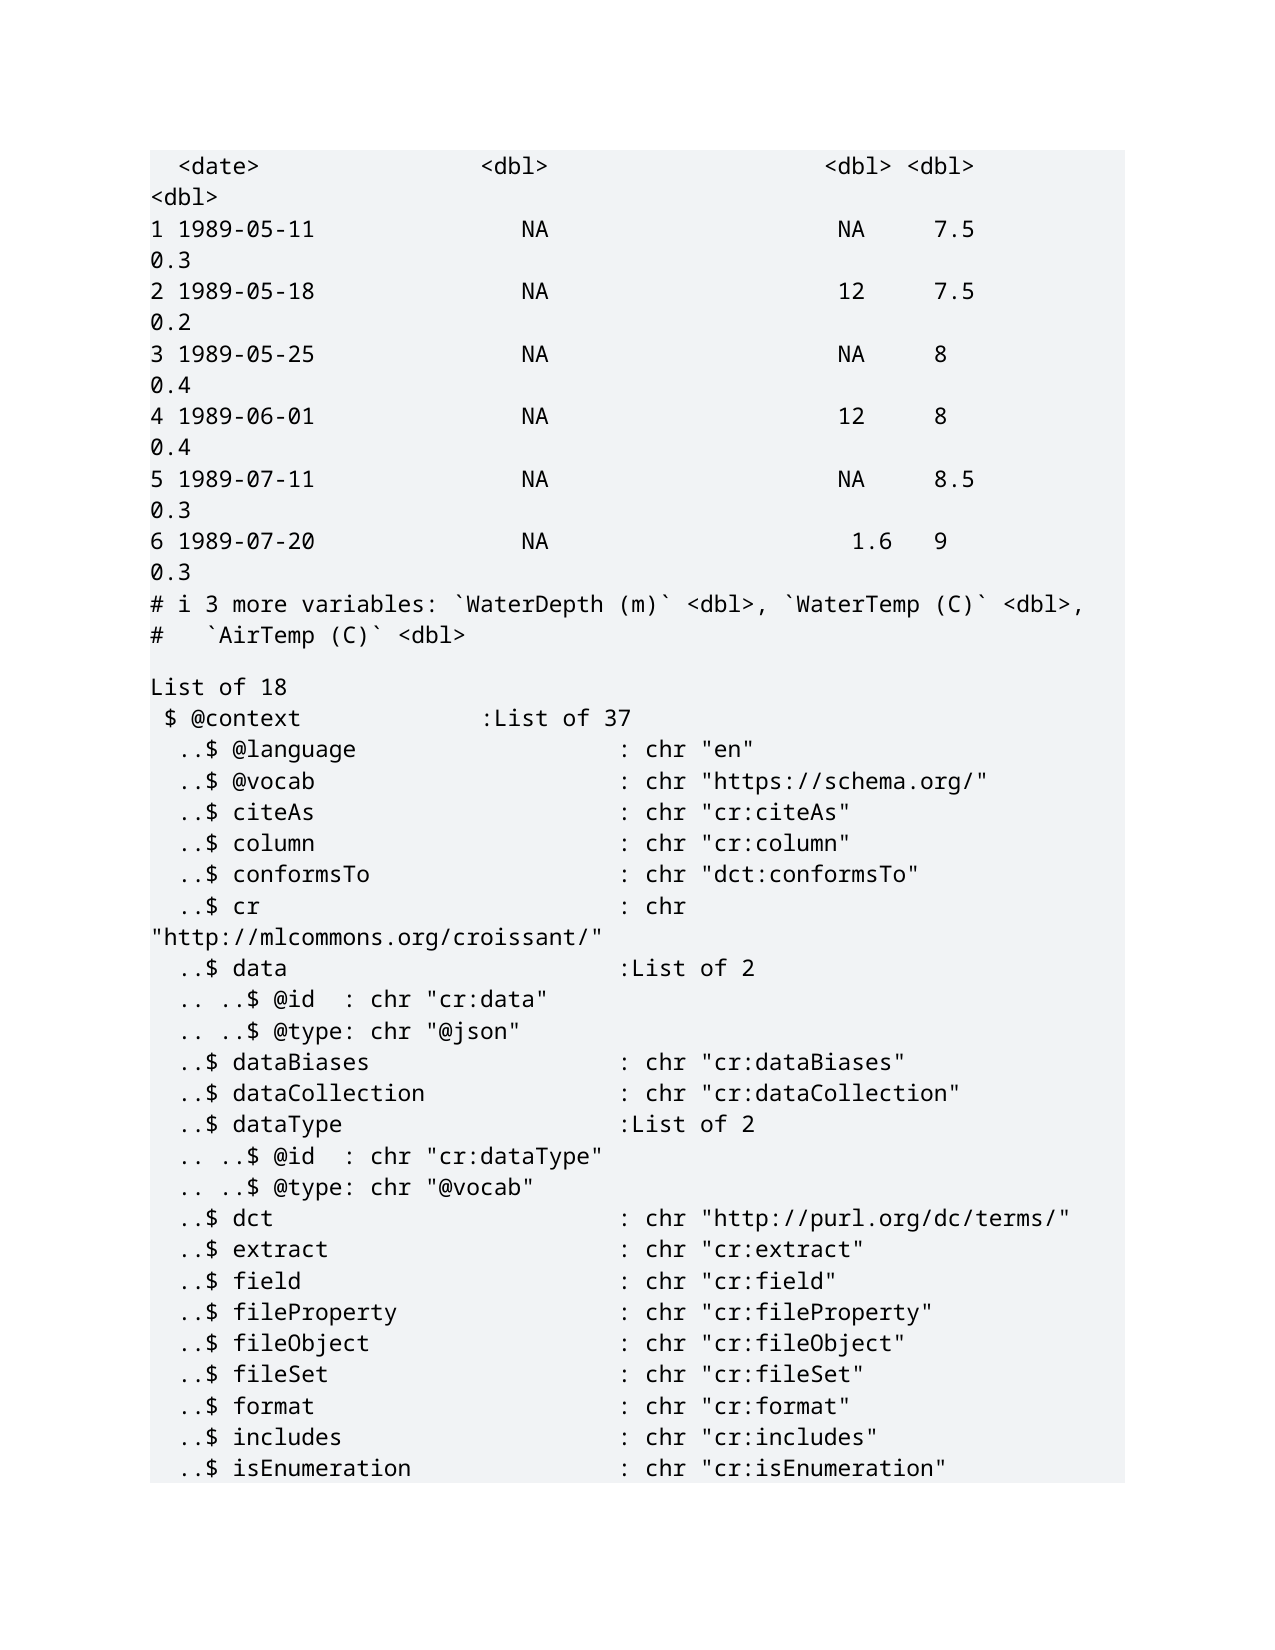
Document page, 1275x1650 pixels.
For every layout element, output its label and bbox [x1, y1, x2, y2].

text [150, 150, 1125, 650]
text [150, 671, 1125, 1483]
